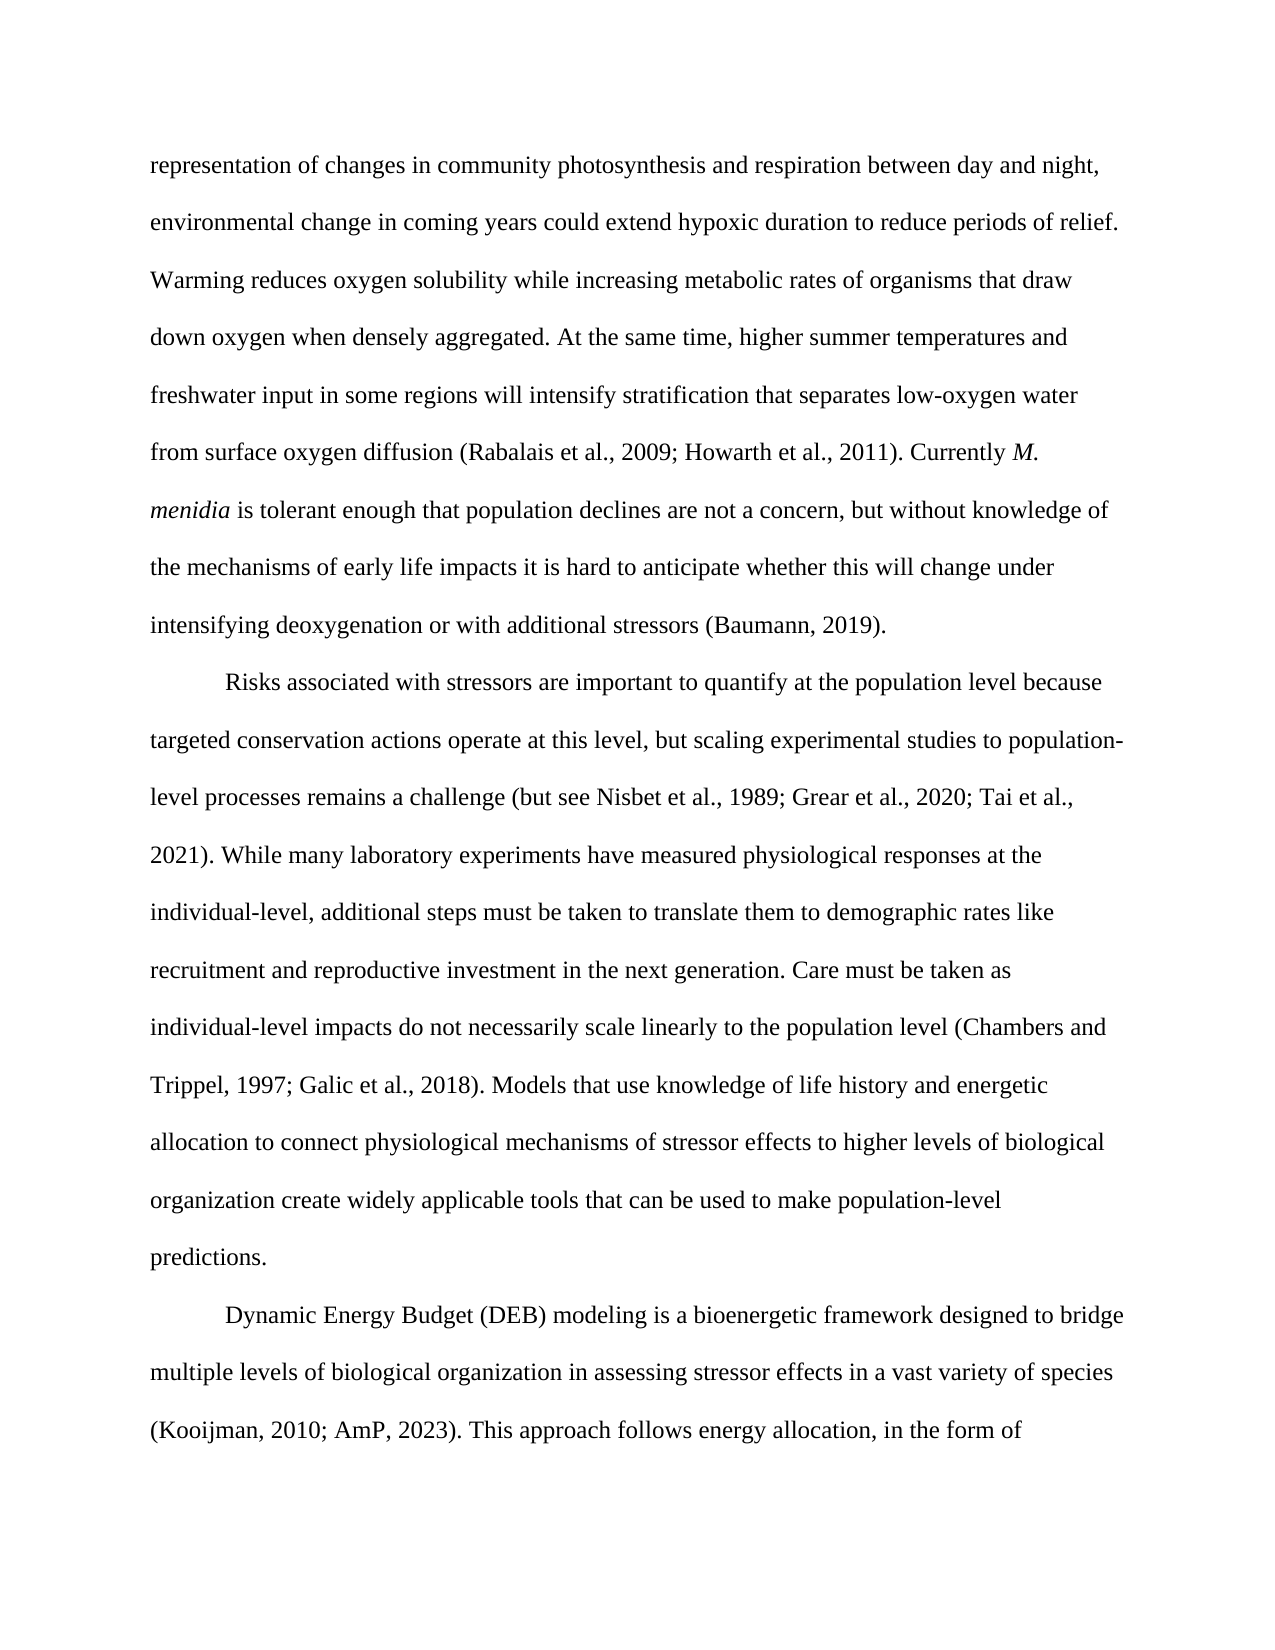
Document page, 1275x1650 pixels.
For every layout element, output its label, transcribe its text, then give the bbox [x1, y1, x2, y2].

text Risks associated with stressors are important to quantify at the population level because targeted conservation actions operate at this level, but scaling experimental studies to population-level processes remains a challenge (but see Nisbet et al., 1989; Grear et al., 2020; Tai et al., 2021). While many laboratory experiments have measured physiological responses at the individual-level, additional steps must be taken to translate them to demographic rates like recruitment and reproductive investment in the next generation. Care must be taken as individual-level impacts do not necessarily scale linearly to the population level (Chambers and Trippel, 1997; Galic et al., 2018). Models that use knowledge of life history and energetic allocation to connect physiological mechanisms of stressor effects to higher levels of biological organization create widely applicable tools that can be used to make population-level predictions. [150, 667, 1125, 1271]
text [150, 1300, 1125, 1444]
